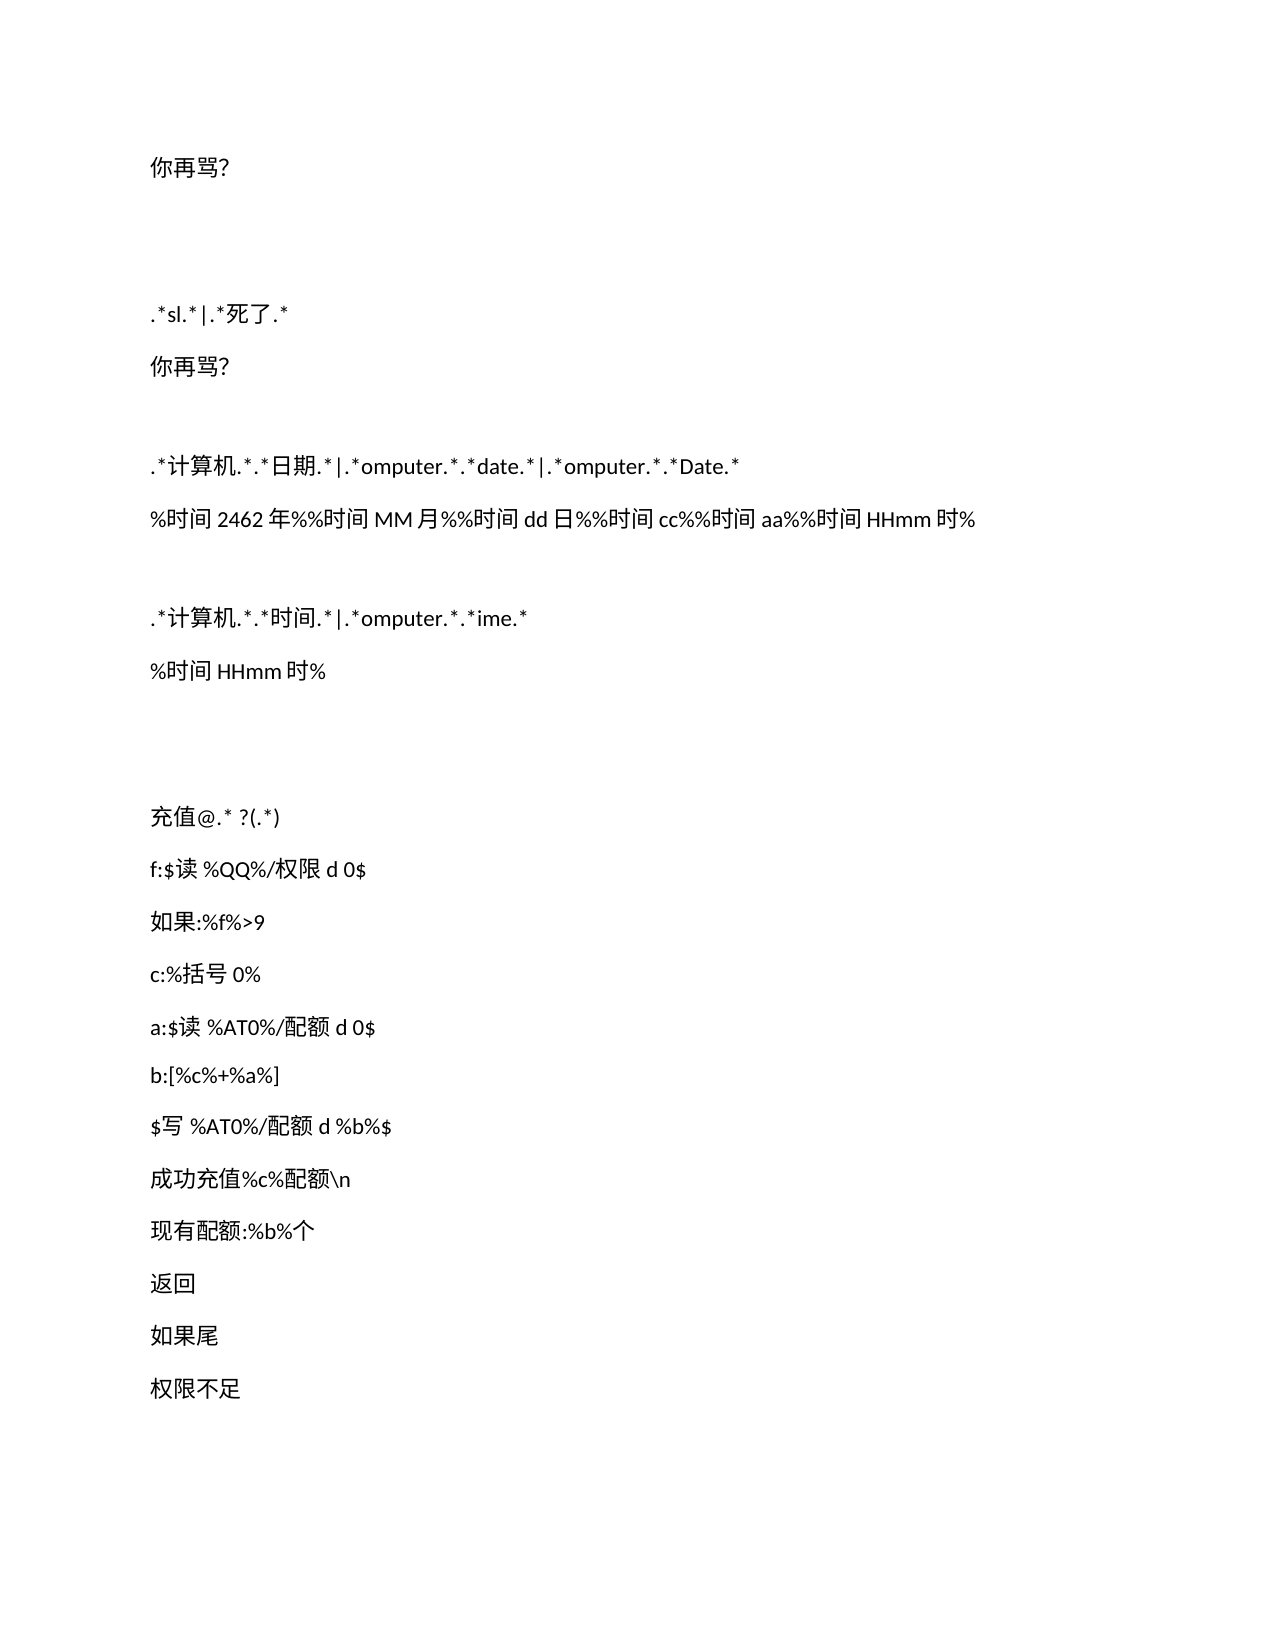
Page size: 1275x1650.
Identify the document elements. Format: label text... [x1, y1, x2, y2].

text 如果:%f%>9 [150, 904, 1125, 937]
text %时间HHmm时% [150, 652, 1125, 686]
text f:$读 %QQ%/权限 d 0$ [150, 851, 1125, 884]
text .*sl.*|.*死了.* [150, 296, 1125, 329]
text a:$读 %AT0%/配额 d 0$ [150, 1009, 1125, 1042]
text 你再骂？ [150, 150, 1125, 183]
text %时间2462年%%时间MM月%%时间dd日%%时间cc%%时间aa%%时间HHmm时% [150, 501, 1125, 534]
text .*计算机.*.*时间.*|.*omputer.*.*ime.* [150, 600, 1125, 633]
text 权限不足 [150, 1371, 1125, 1404]
text $写 %AT0%/配额 d %b%$ [150, 1108, 1125, 1141]
text 充值@.* ?(.*) [150, 799, 1125, 832]
text 现有配额:%b%个 [150, 1213, 1125, 1246]
text 如果尾 [150, 1318, 1125, 1351]
text 你再骂？ [150, 349, 1125, 382]
text 成功充值%c%配额\n [150, 1161, 1125, 1194]
text c:%括号0% [150, 956, 1125, 989]
text b:[%c%+%a%] [150, 1061, 1125, 1089]
text 返回 [150, 1266, 1125, 1299]
text .*计算机.*.*日期.*|.*omputer.*.*date.*|.*omputer.*.*Date.* [150, 448, 1125, 481]
